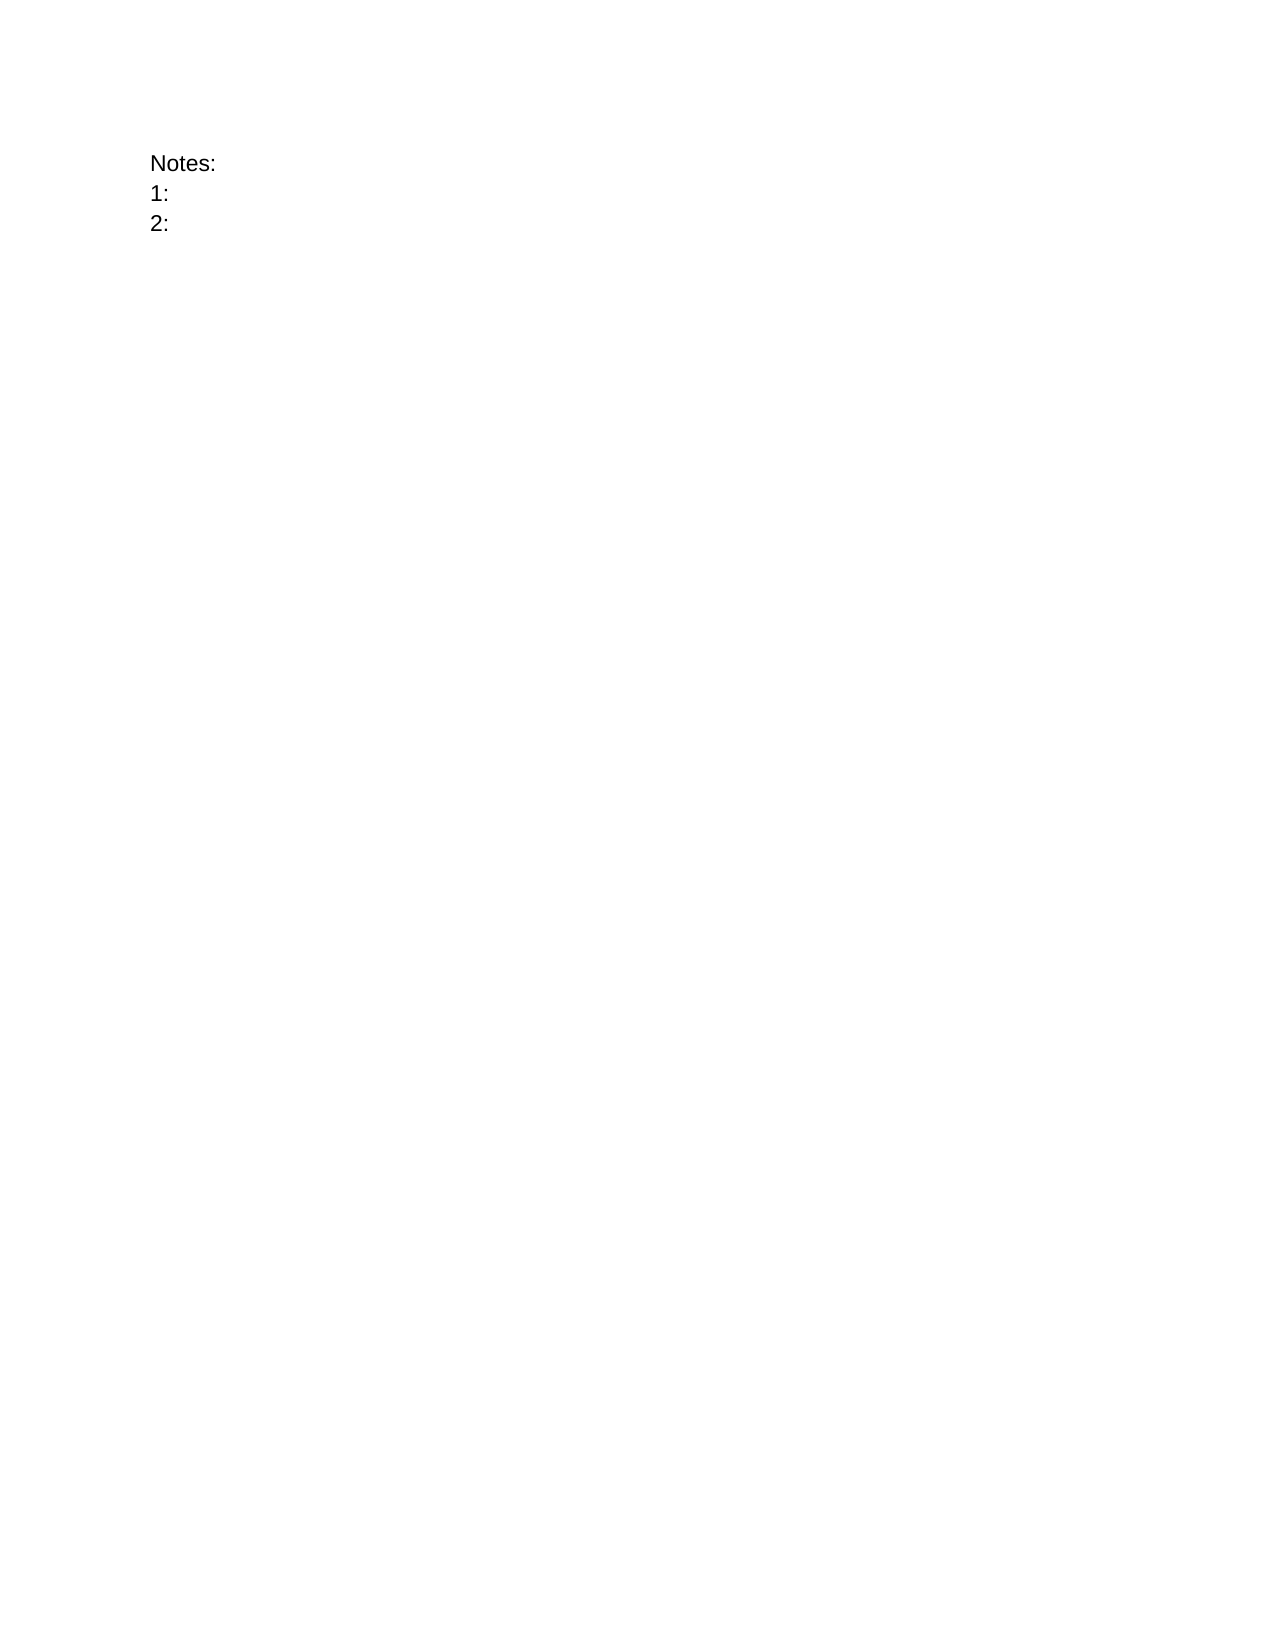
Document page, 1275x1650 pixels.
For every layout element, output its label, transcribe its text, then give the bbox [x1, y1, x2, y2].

text 1: [150, 180, 1125, 207]
text 2: [150, 210, 1125, 237]
text Notes: [150, 150, 1125, 176]
